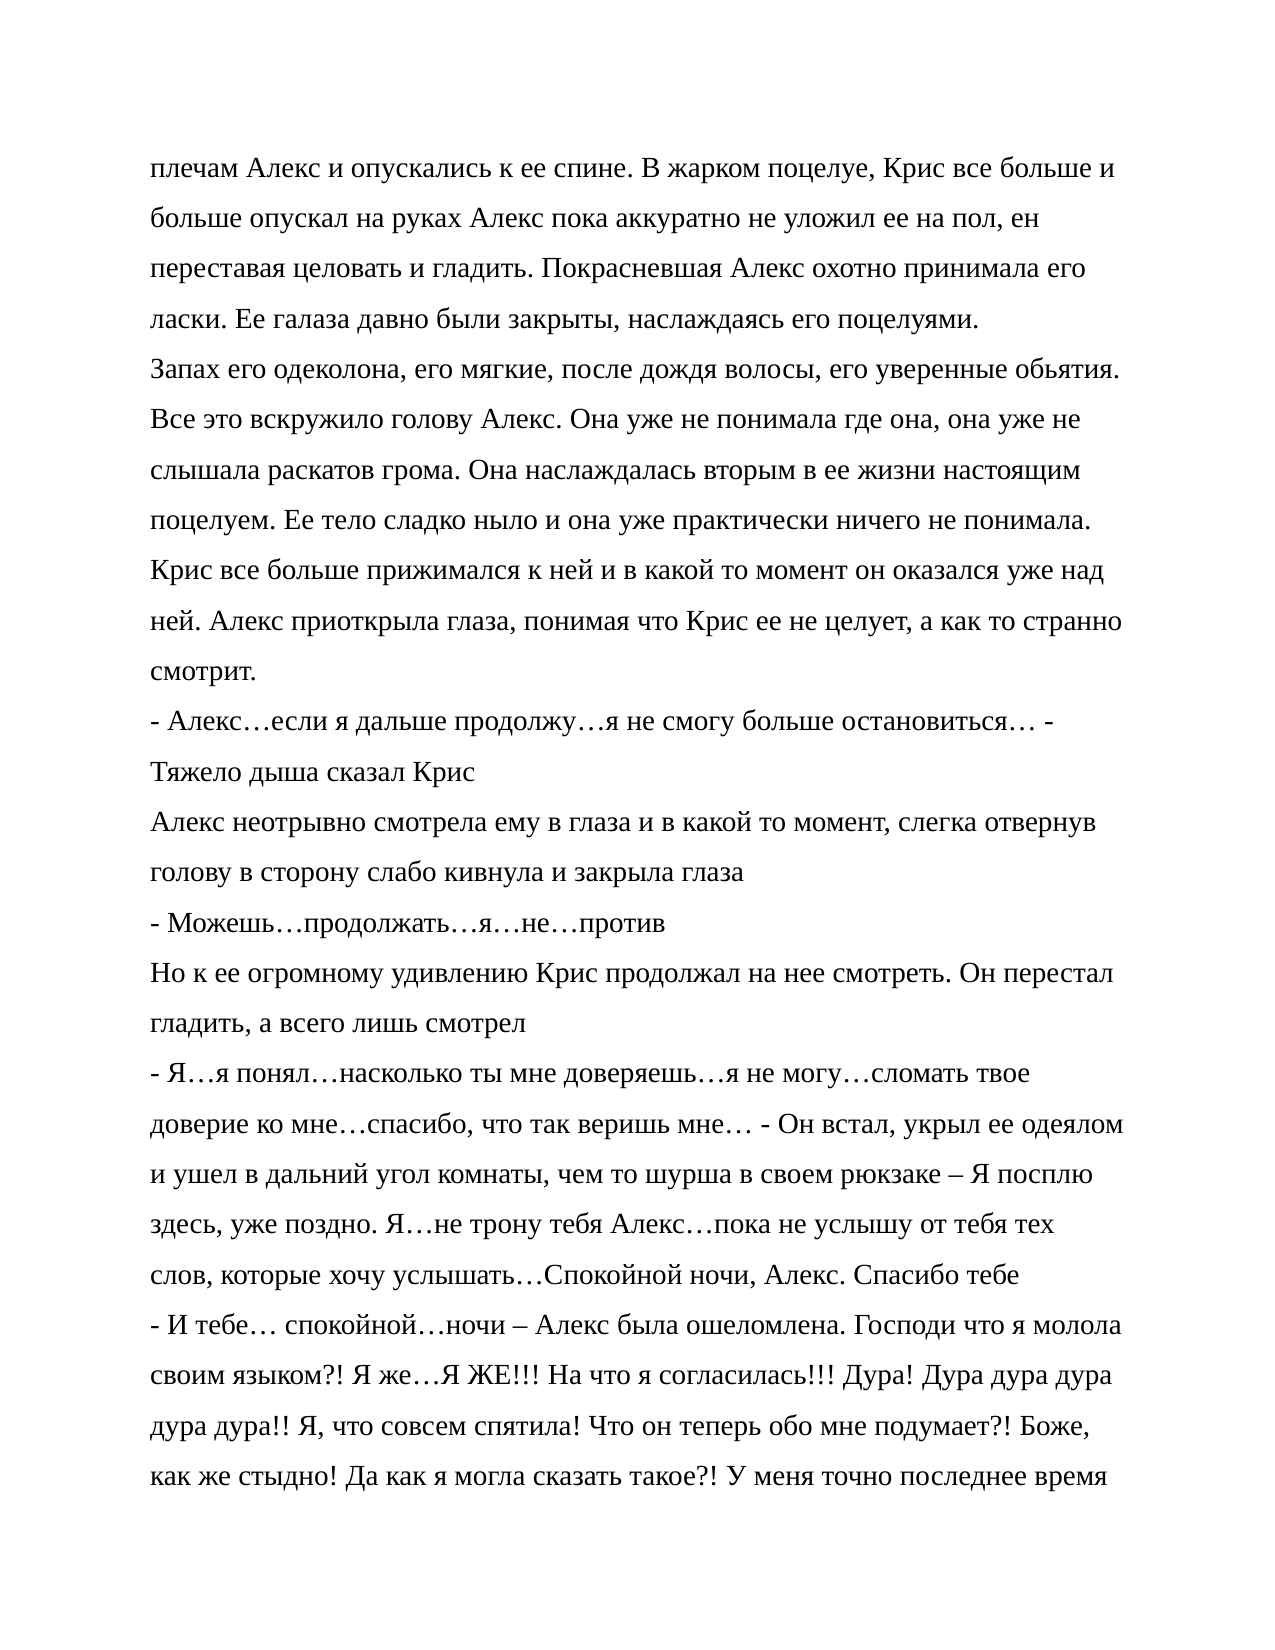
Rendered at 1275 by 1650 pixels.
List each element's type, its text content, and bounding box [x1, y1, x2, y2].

text Алекс неотрывно смотрела ему в глаза и в какой то момент, слегка отвернув голову в сторону слабо кивнула и закрыла глаза [150, 804, 1125, 888]
text - Алекс…если я дальше продолжу…я не смогу больше остановиться… - Тяжело дыша сказал Крис [150, 703, 1125, 787]
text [150, 1307, 1125, 1492]
text - Я…я понял…насколько ты мне доверяешь…я не могу…сломать твое доверие ко мне…спасибо, что так веришь мне… - Он встал, укрыл ее одеялом и ушел в дальний угол комнаты, чем то шурша в своем рюкзаке – Я посплю здесь, уже поздно. Я…не трону тебя Алекс…пока не услышу от тебя тех слов, которые хочу услышать…Спокойной ночи, Алекс. Спасибо тебе [150, 1056, 1125, 1290]
text - Можешь…продолжать…я…не…против [150, 905, 1125, 938]
text Но к ее огромному удивлению Крис продолжал на нее смотреть. Он перестал гладить, а всего лишь смотрел [150, 955, 1125, 1039]
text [150, 150, 1125, 334]
text Запах его одеколона, его мягкие, после дождя волосы, его уверенные обьятия. Все это вскружило голову Алекс. Она уже не понимала где она, она уже не слышала раскатов грома. Она наслаждалась вторым в ее жизни настоящим поцелуем. Ее тело сладко ныло и она уже практически ничего не понимала. Крис все больше прижимался к ней и в какой то момент он оказался уже над ней. Алекс приоткрыла глаза, понимая что Крис ее не целует, а как то странно смотрит. [150, 351, 1125, 687]
